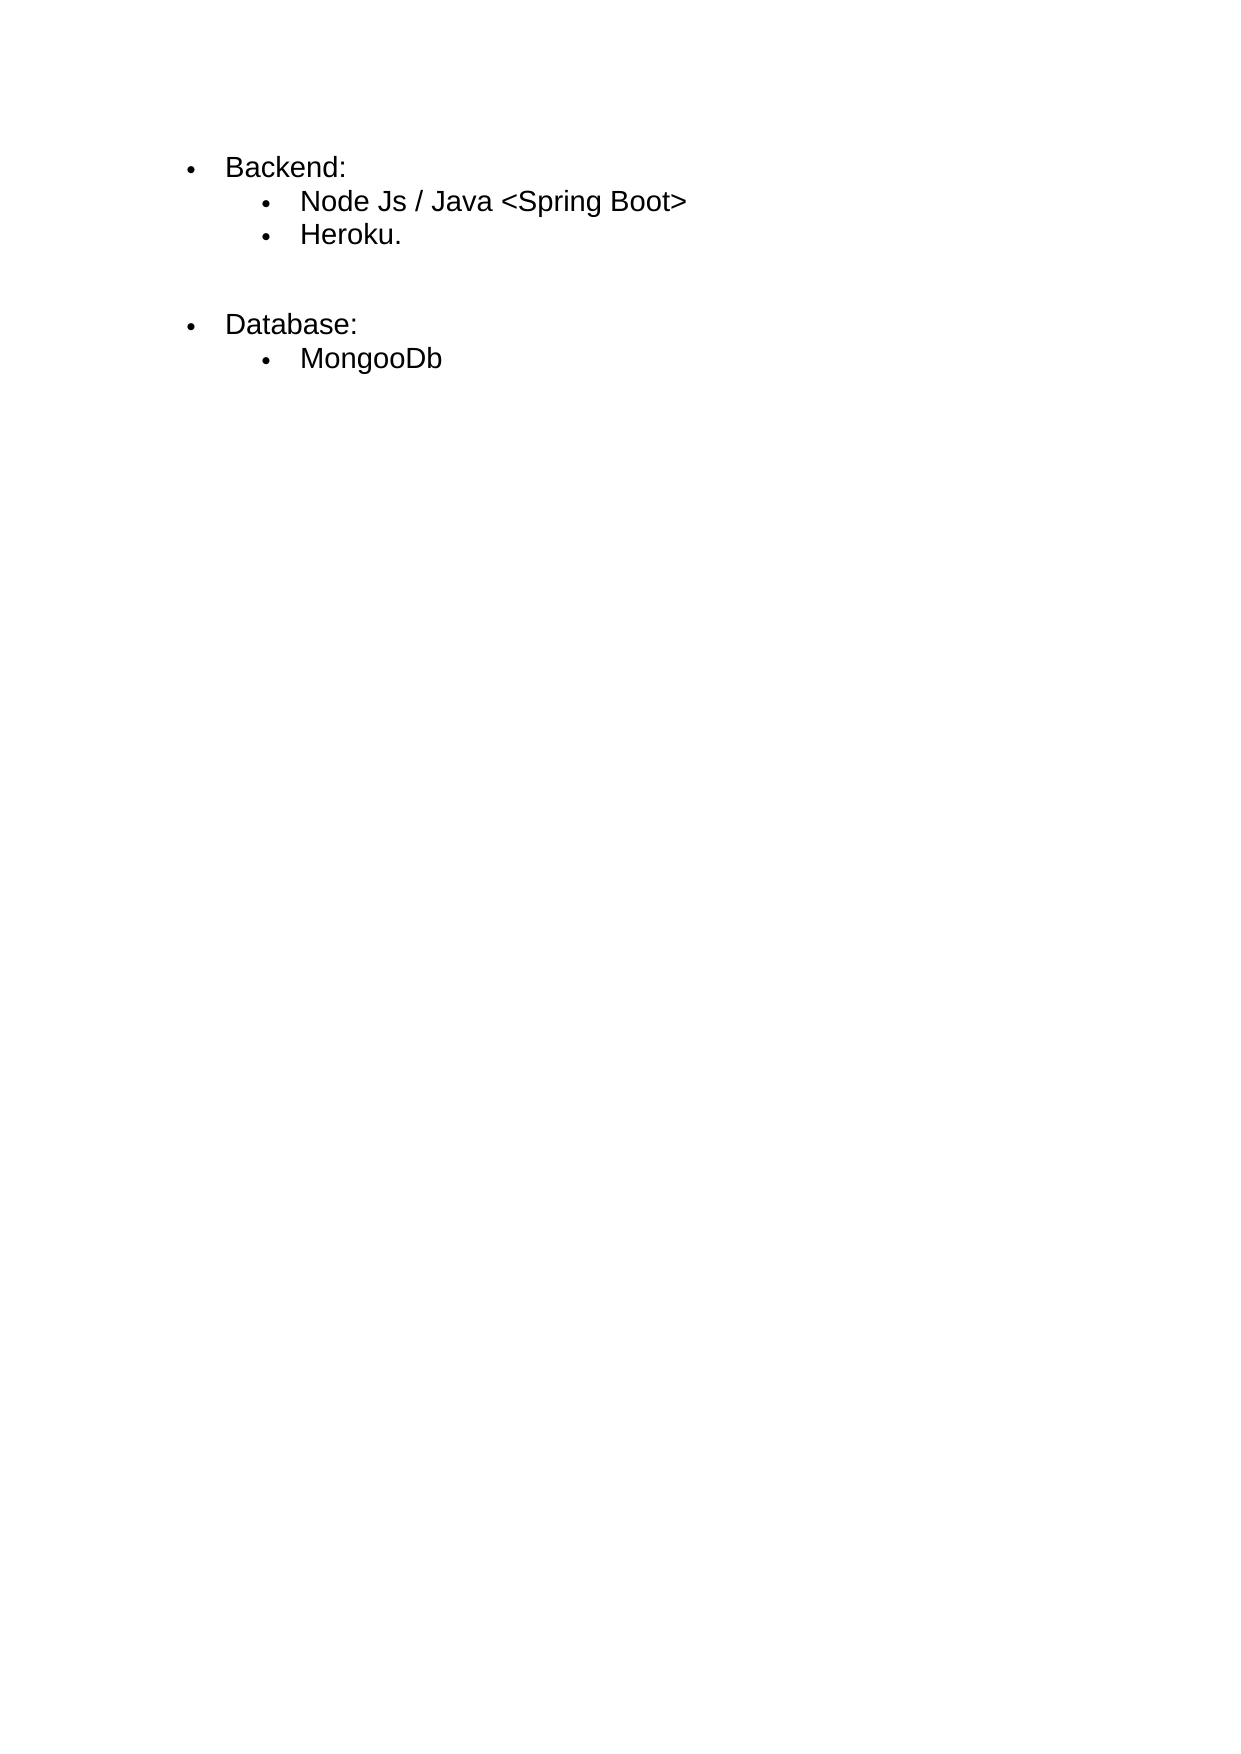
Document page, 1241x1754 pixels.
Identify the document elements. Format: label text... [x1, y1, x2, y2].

list Backend: [187, 150, 1090, 183]
list Heroku. [262, 217, 1090, 251]
list MongooDb [262, 341, 1090, 374]
list Node Js / Java <Spring Boot> [262, 183, 1090, 217]
list Database: [187, 307, 1090, 341]
